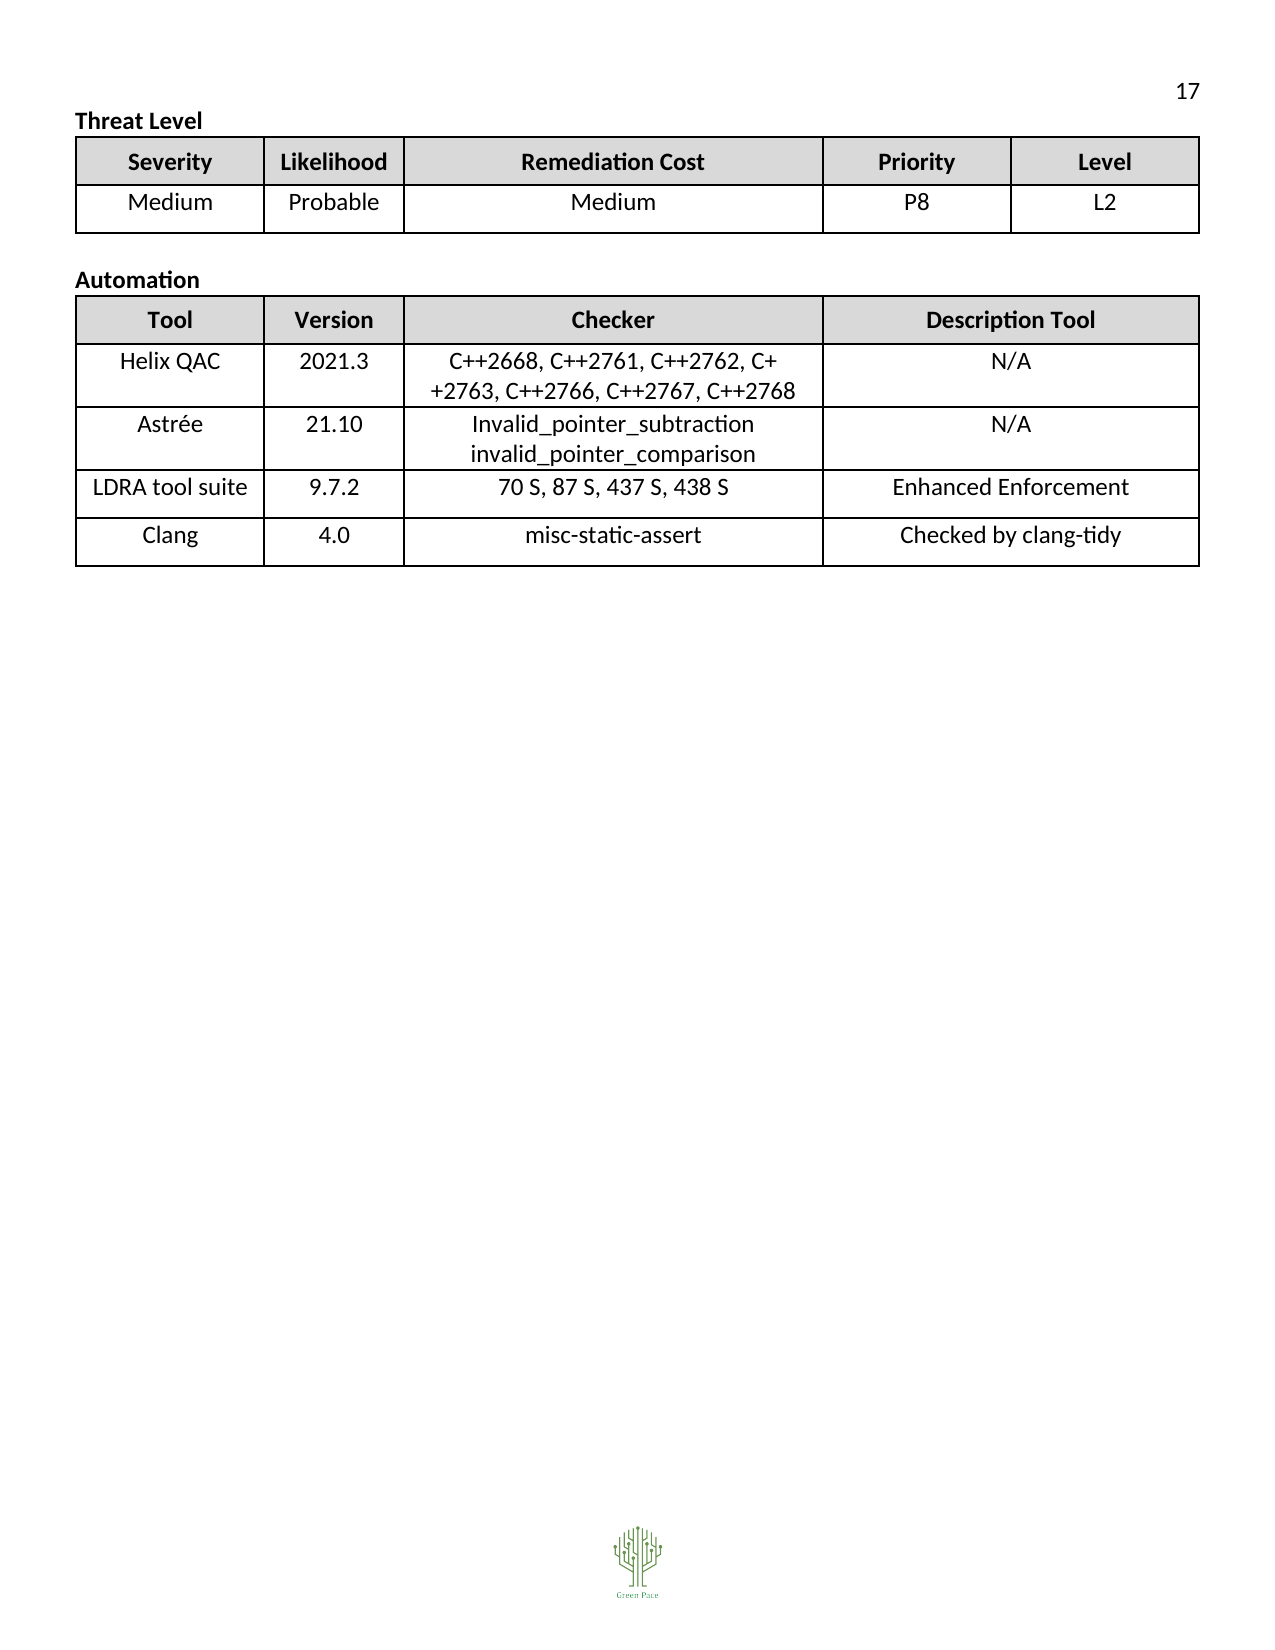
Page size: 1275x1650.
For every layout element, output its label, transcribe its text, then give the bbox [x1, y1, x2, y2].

table_cell P8 [824, 186, 1010, 232]
table_cell Checked by clang-tidy [824, 519, 1198, 565]
table_header Version [265, 297, 403, 343]
table_cell 9.7.2 [265, 471, 403, 517]
table_cell Helix QAC [77, 345, 263, 406]
table_header Likelihood [265, 138, 403, 184]
table_cell Invalid_pointer_subtraction invalid_pointer_comparison [405, 408, 822, 469]
table_cell 4.0 [265, 519, 403, 565]
table_cell N/A [824, 345, 1198, 406]
table_cell 2021.3 [265, 345, 403, 406]
table_header Remediation Cost [405, 138, 822, 184]
table_header Tool [77, 297, 263, 343]
table_cell LDRA tool suite [77, 471, 263, 517]
picture [605, 1521, 670, 1606]
table_cell Medium [405, 186, 822, 232]
table_header Checker [405, 297, 822, 343]
table_cell C++2668, C++2761, C++2762, C++2763, C++2766, C++2767, C++2768 [405, 345, 822, 406]
table_header Description Tool [824, 297, 1198, 343]
table_cell Enhanced Enforcement [824, 471, 1198, 517]
table_header Priority [824, 138, 1010, 184]
table_cell Medium [77, 186, 263, 232]
table_cell Probable [265, 186, 403, 232]
text Automation [75, 264, 1200, 295]
table_cell 70 S, 87 S, 437 S, 438 S [405, 471, 822, 517]
table_cell L2 [1012, 186, 1198, 232]
table_cell Astrée [77, 408, 263, 469]
table_cell misc-static-assert [405, 519, 822, 565]
table_header Severity [77, 138, 263, 184]
table_cell N/A [824, 408, 1198, 469]
table_cell Clang [77, 519, 263, 565]
table_header Level [1012, 138, 1198, 184]
text Threat Level [75, 106, 1200, 136]
table_cell 21.10 [265, 408, 403, 469]
